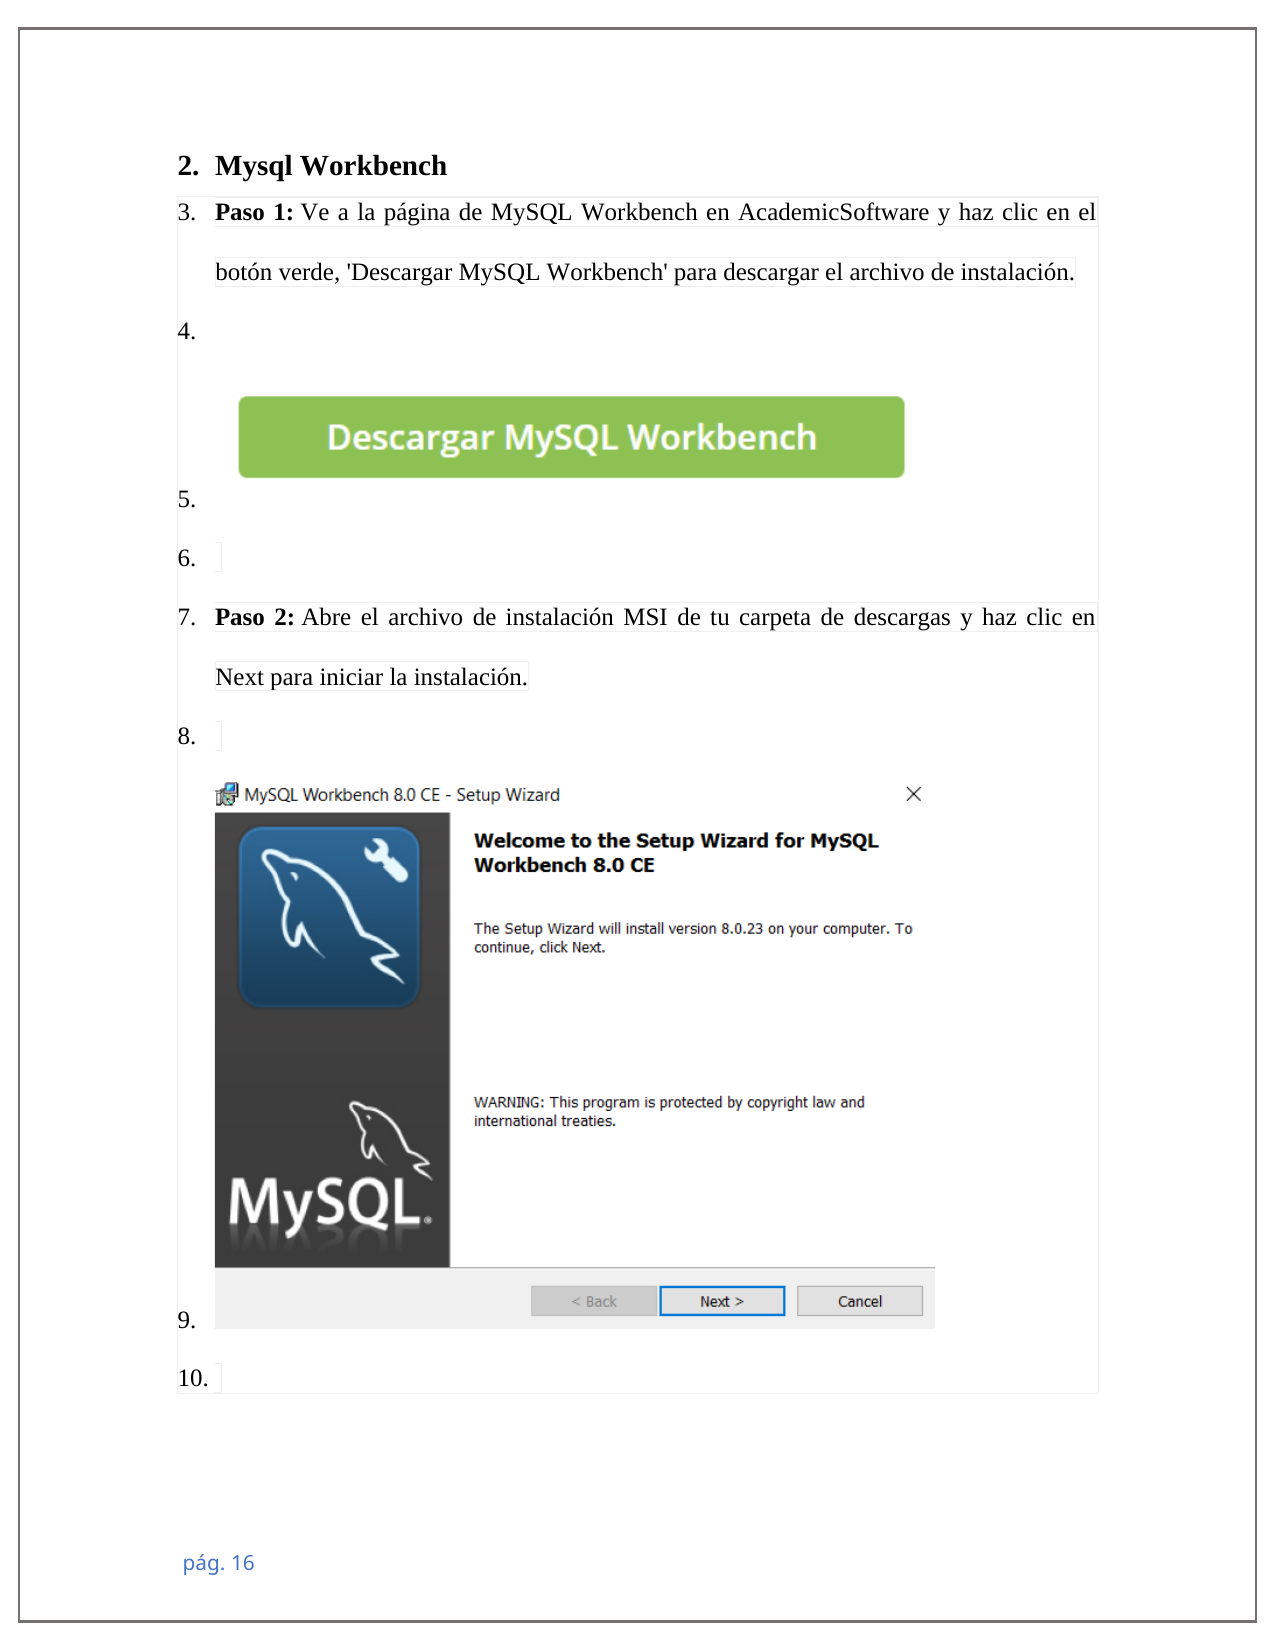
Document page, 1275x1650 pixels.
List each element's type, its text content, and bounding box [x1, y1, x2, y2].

list Paso 1: Ve a la página de MySQL Workbench en AcademicSoftware y haz clic en el botón verde, 'Descargar MySQL Workbench' para descargar el archivo de instalación. [178, 197, 1098, 286]
subtitle Mysql Workbench [177, 148, 1098, 181]
list Paso 2: Abre el archivo de instalación MSI de tu carpeta de descargas y haz clic en Next para iniciar la instalación. [178, 601, 1098, 691]
picture [214, 373, 944, 508]
picture [214, 780, 935, 1329]
